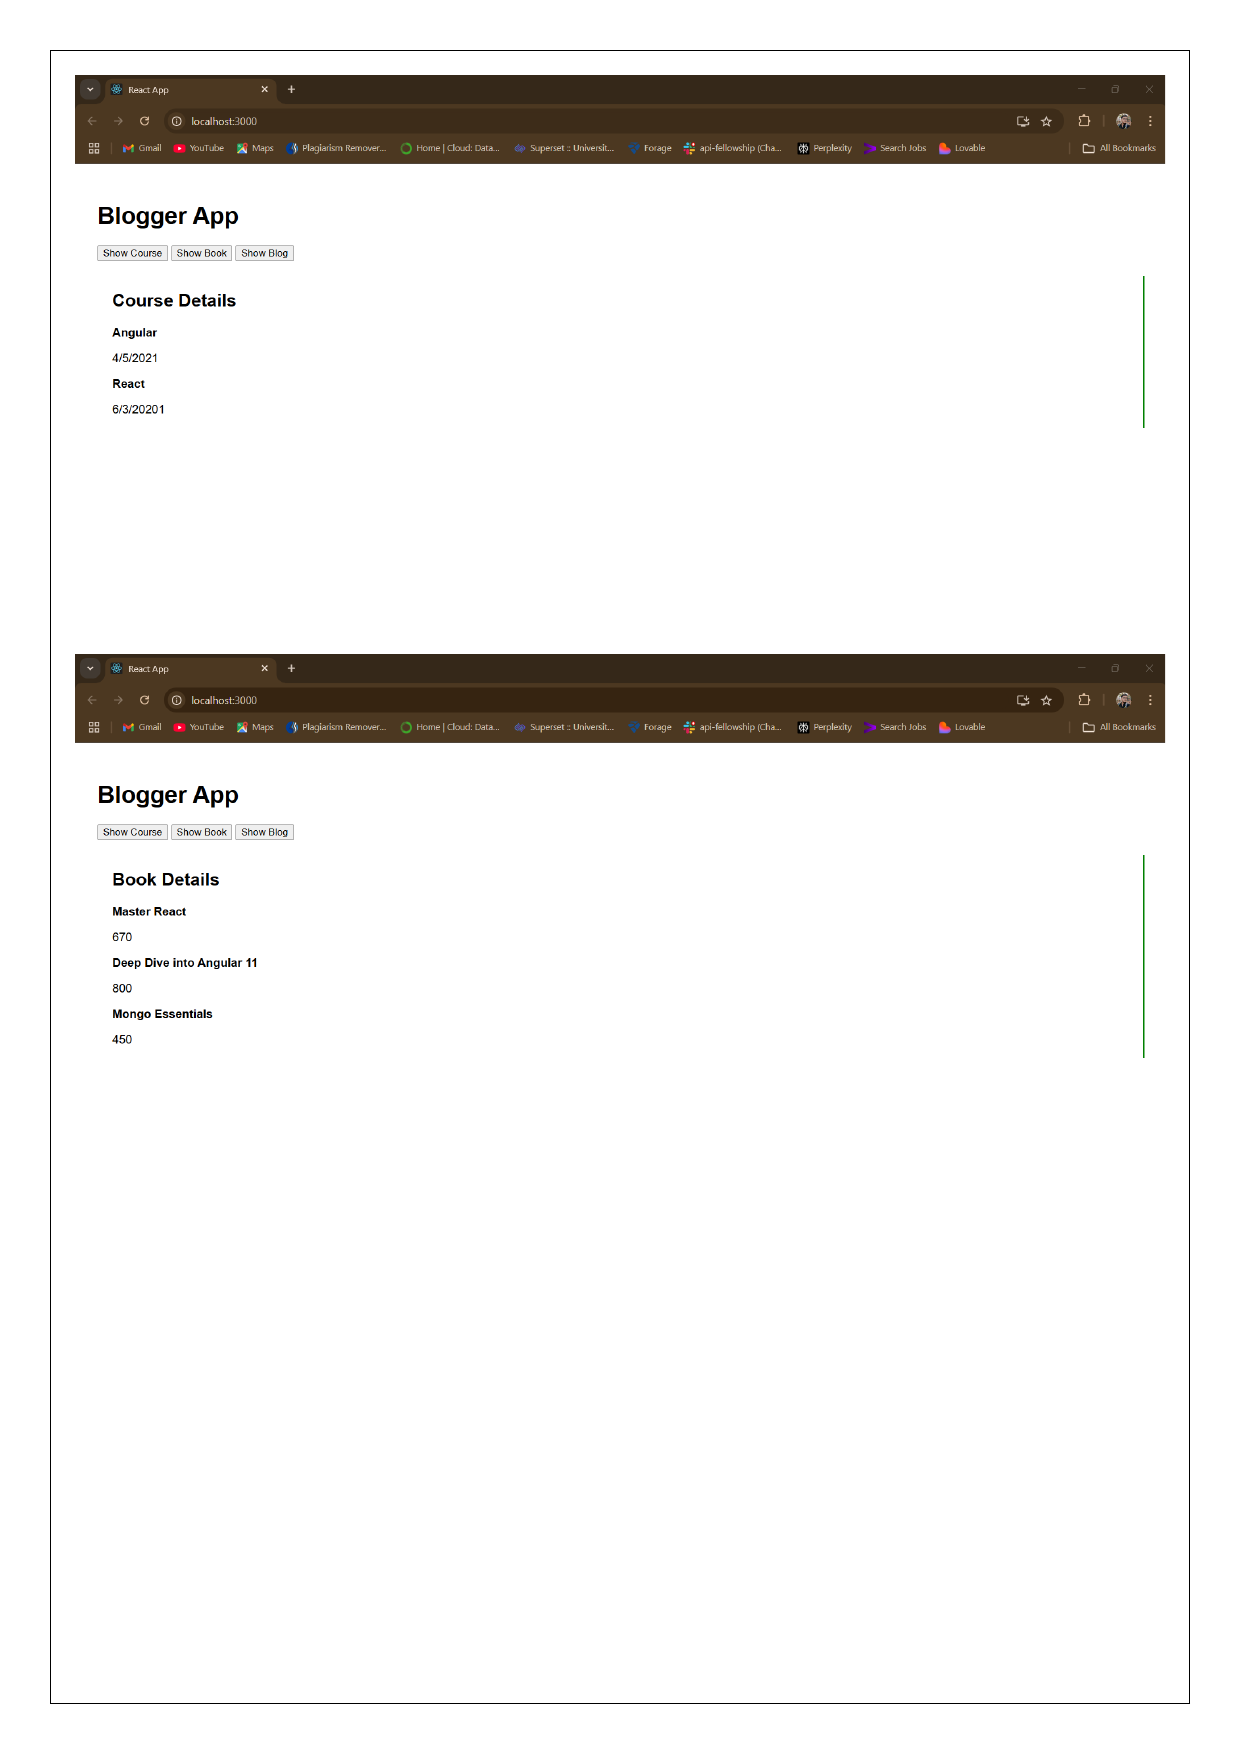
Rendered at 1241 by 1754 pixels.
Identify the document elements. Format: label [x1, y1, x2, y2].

picture [75, 654, 1166, 1231]
picture [75, 75, 1166, 652]
